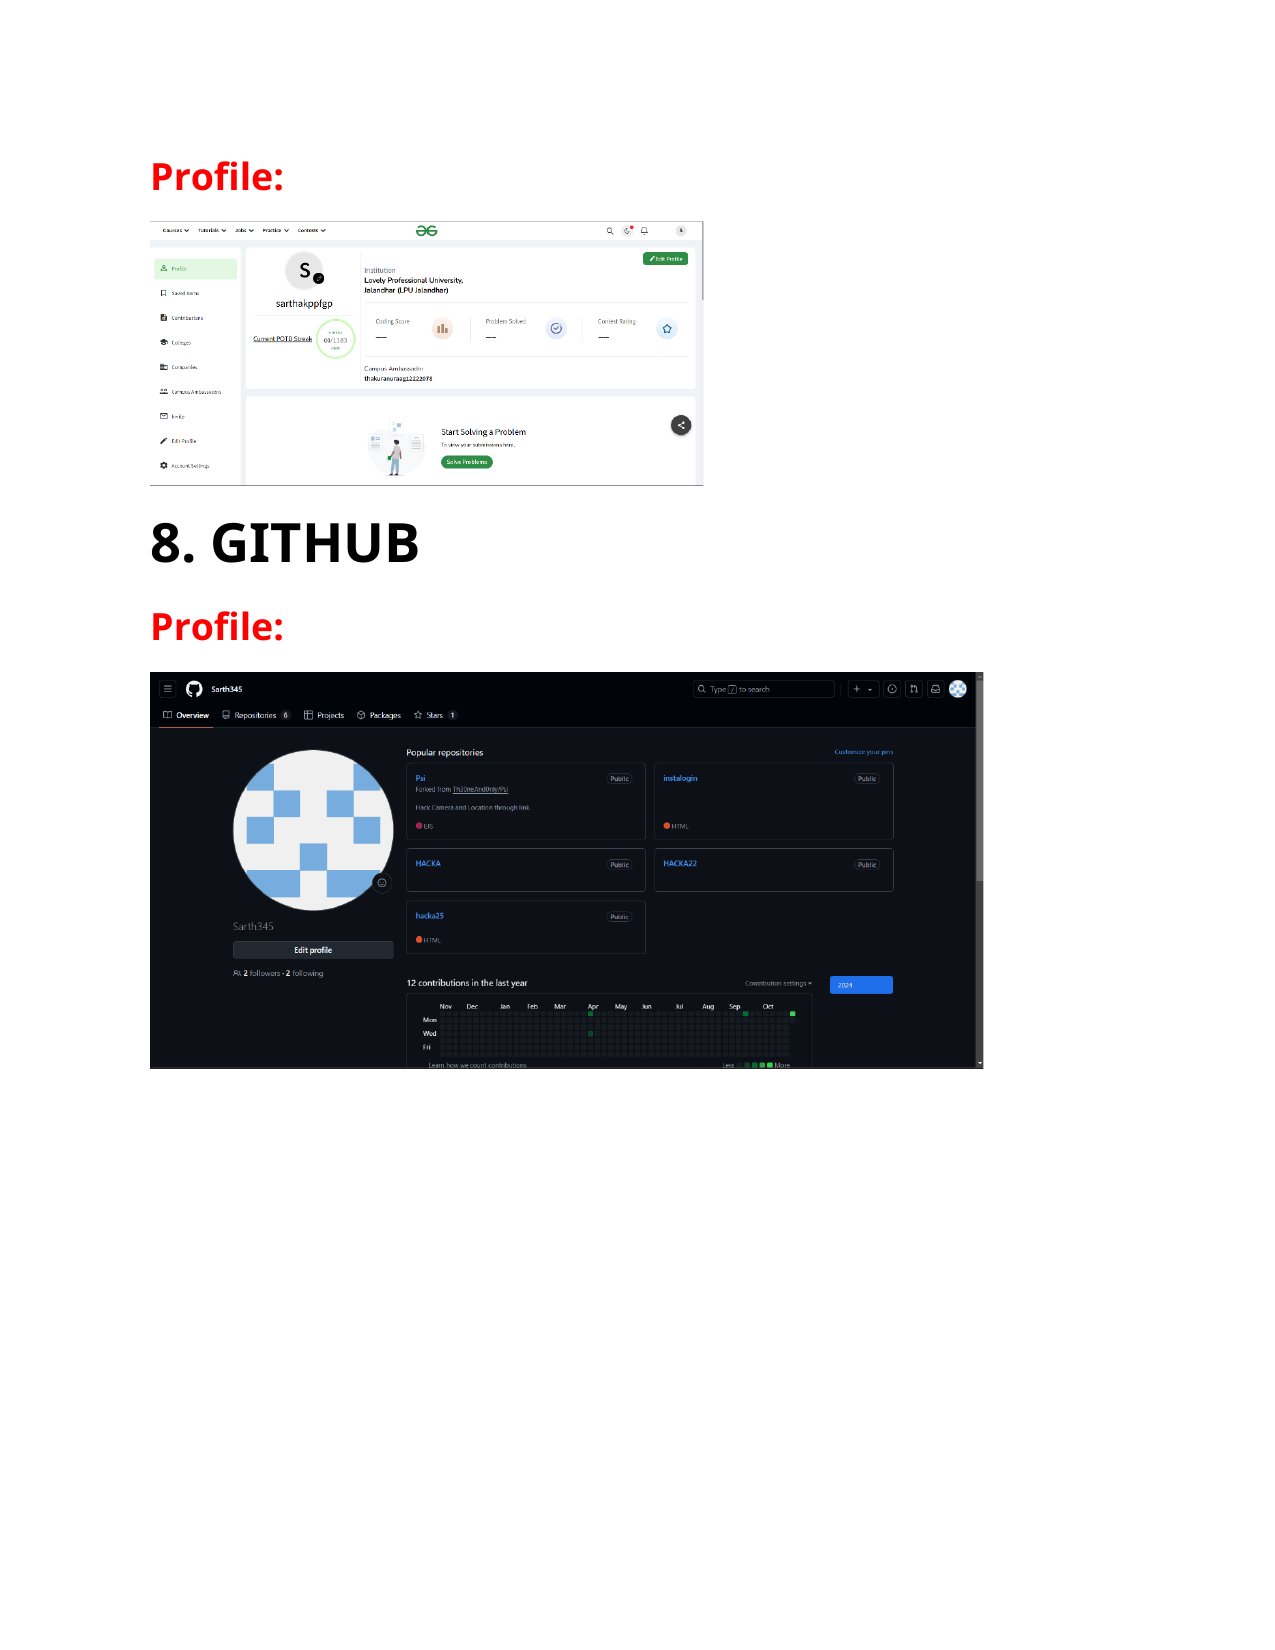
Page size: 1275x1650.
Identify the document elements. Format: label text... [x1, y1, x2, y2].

text Profile: [150, 601, 1125, 652]
text Profile: [150, 150, 1125, 201]
text 8. GITHUB [150, 504, 1125, 578]
picture [150, 221, 704, 486]
picture [150, 672, 984, 1069]
